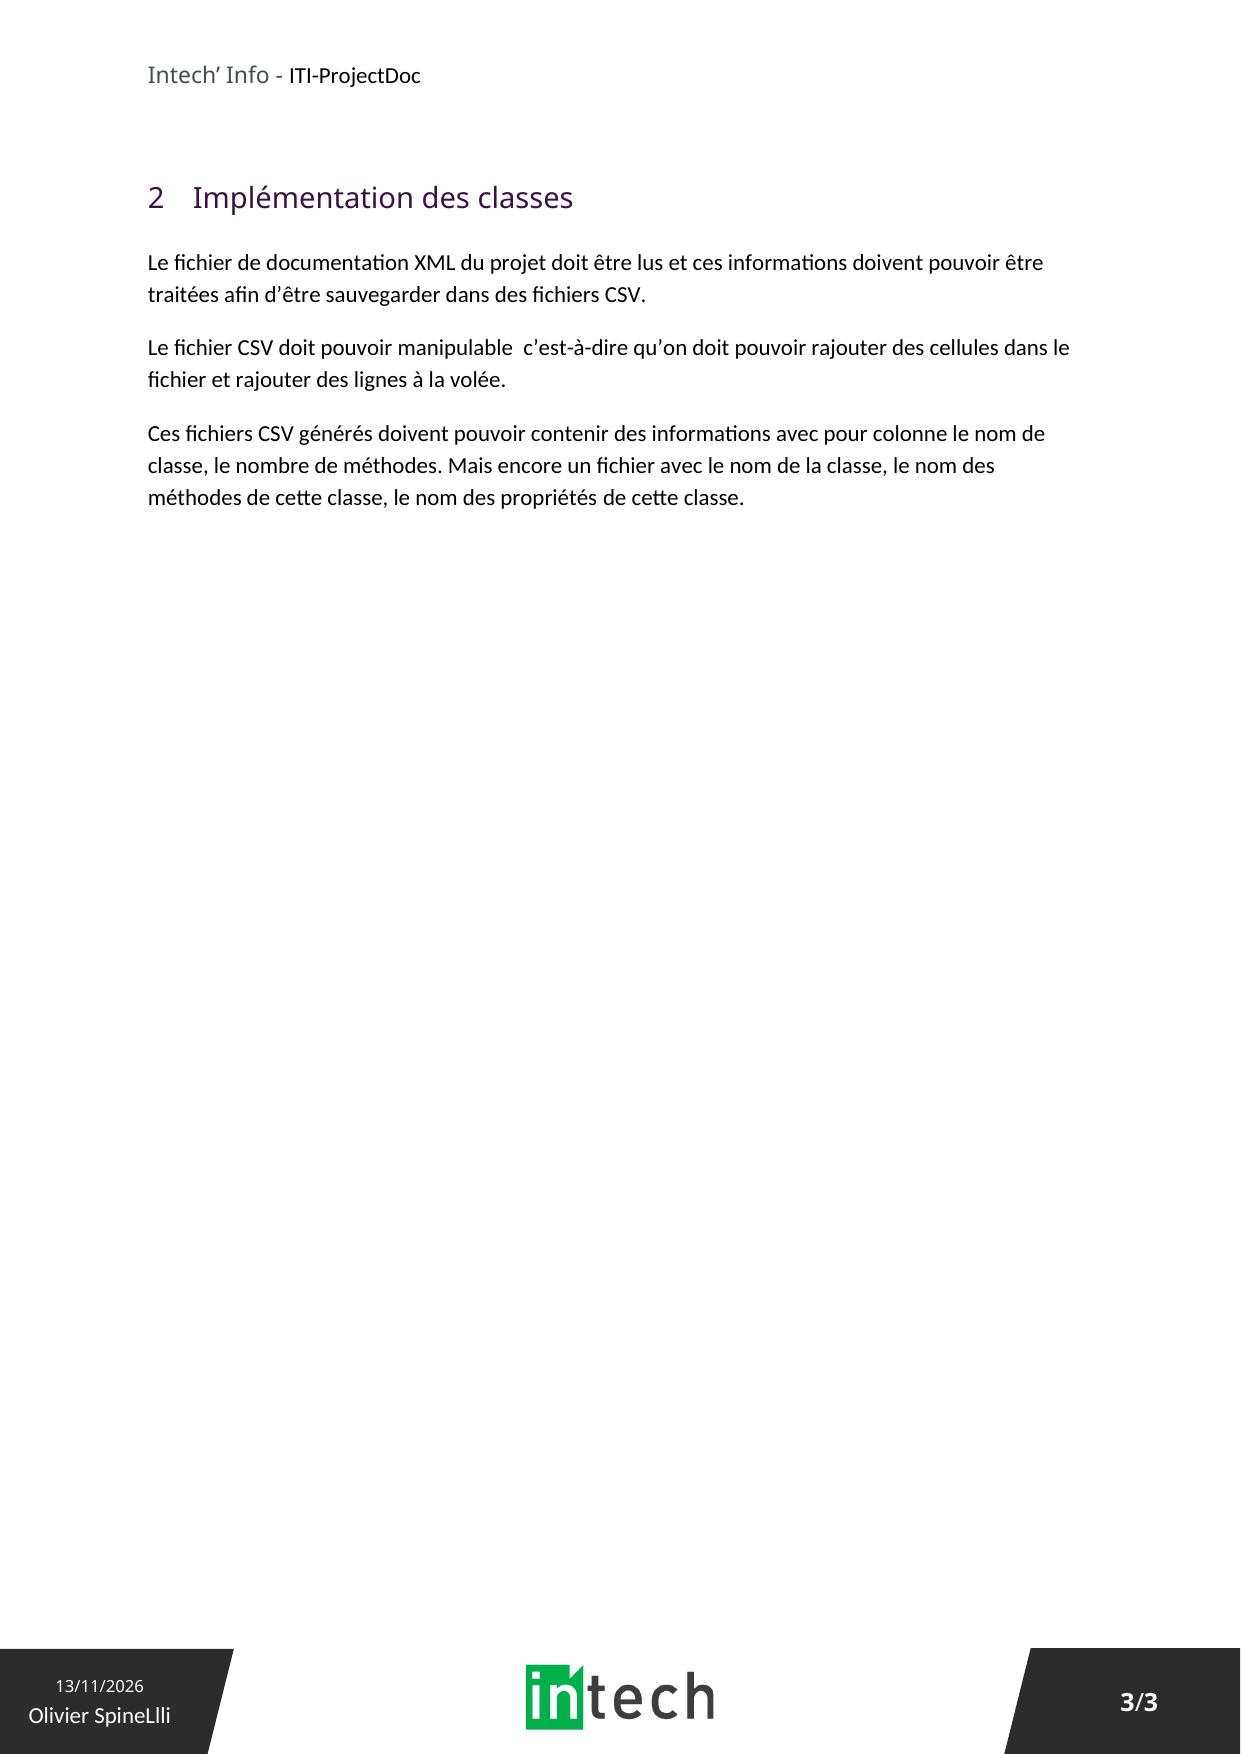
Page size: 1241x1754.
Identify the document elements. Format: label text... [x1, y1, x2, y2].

text Le fichier de documentation XML du projet doit être lus et ces informations doivent pouvoir être traitées afin d’être sauvegarder dans des fichiers CSV. [148, 248, 1093, 308]
text Le fichier CSV doit pouvoir manipulable c’est-à-dire qu’on doit pouvoir rajouter des cellules dans le fichier et rajouter des lignes à la volée. [148, 333, 1093, 394]
text Ces fichiers CSV générés doivent pouvoir contenir des informations avec pour colonne le nom de classe, le nombre de méthodes. Mais encore un fichier avec le nom de la classe, le nom des méthodes de cette classe, le nom des propriétés de cette classe. [148, 419, 1093, 511]
picture [526, 1664, 714, 1730]
subtitle Implémentation des classes [148, 178, 1093, 217]
